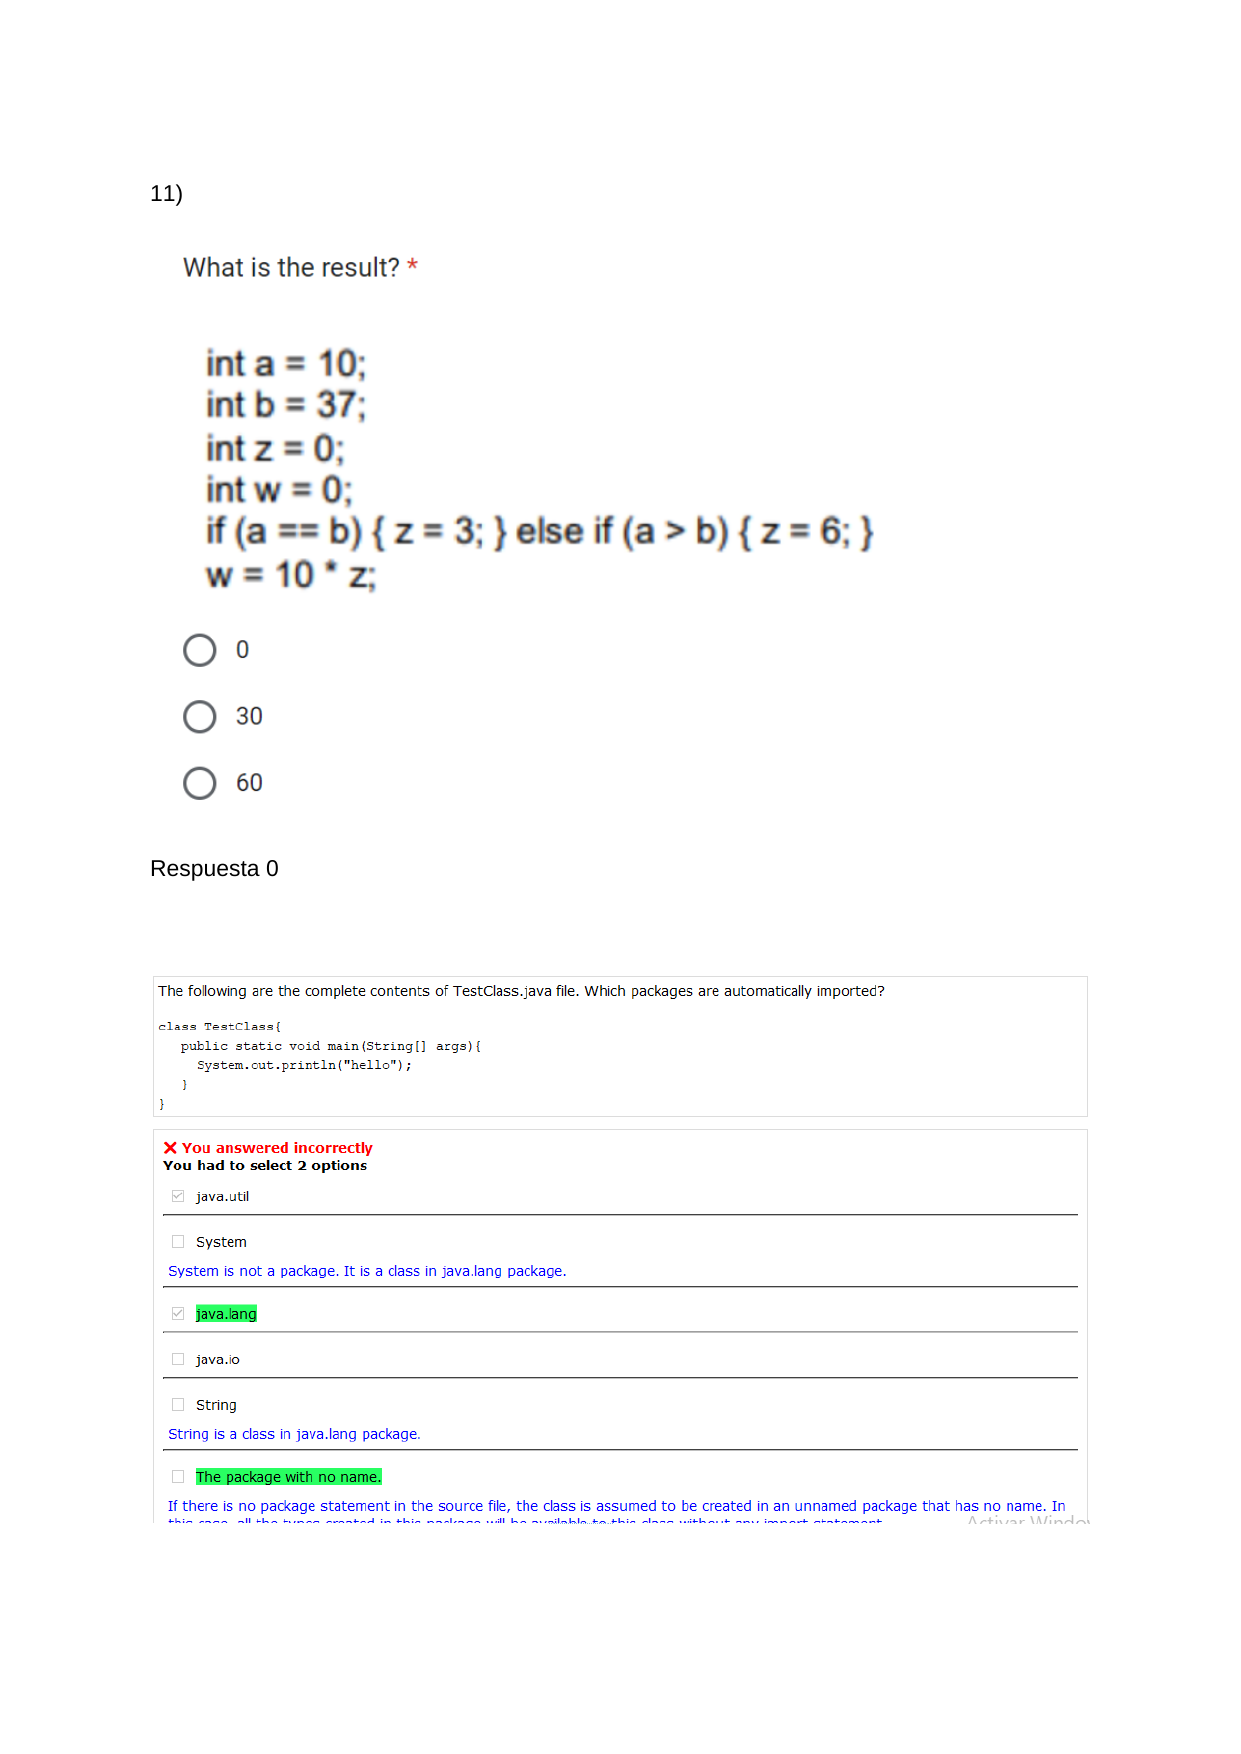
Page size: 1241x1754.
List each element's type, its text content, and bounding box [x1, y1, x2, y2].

picture [150, 240, 1091, 851]
text 11) [150, 180, 1090, 207]
text Respuesta 0 [150, 855, 1090, 881]
picture [150, 975, 1091, 1524]
